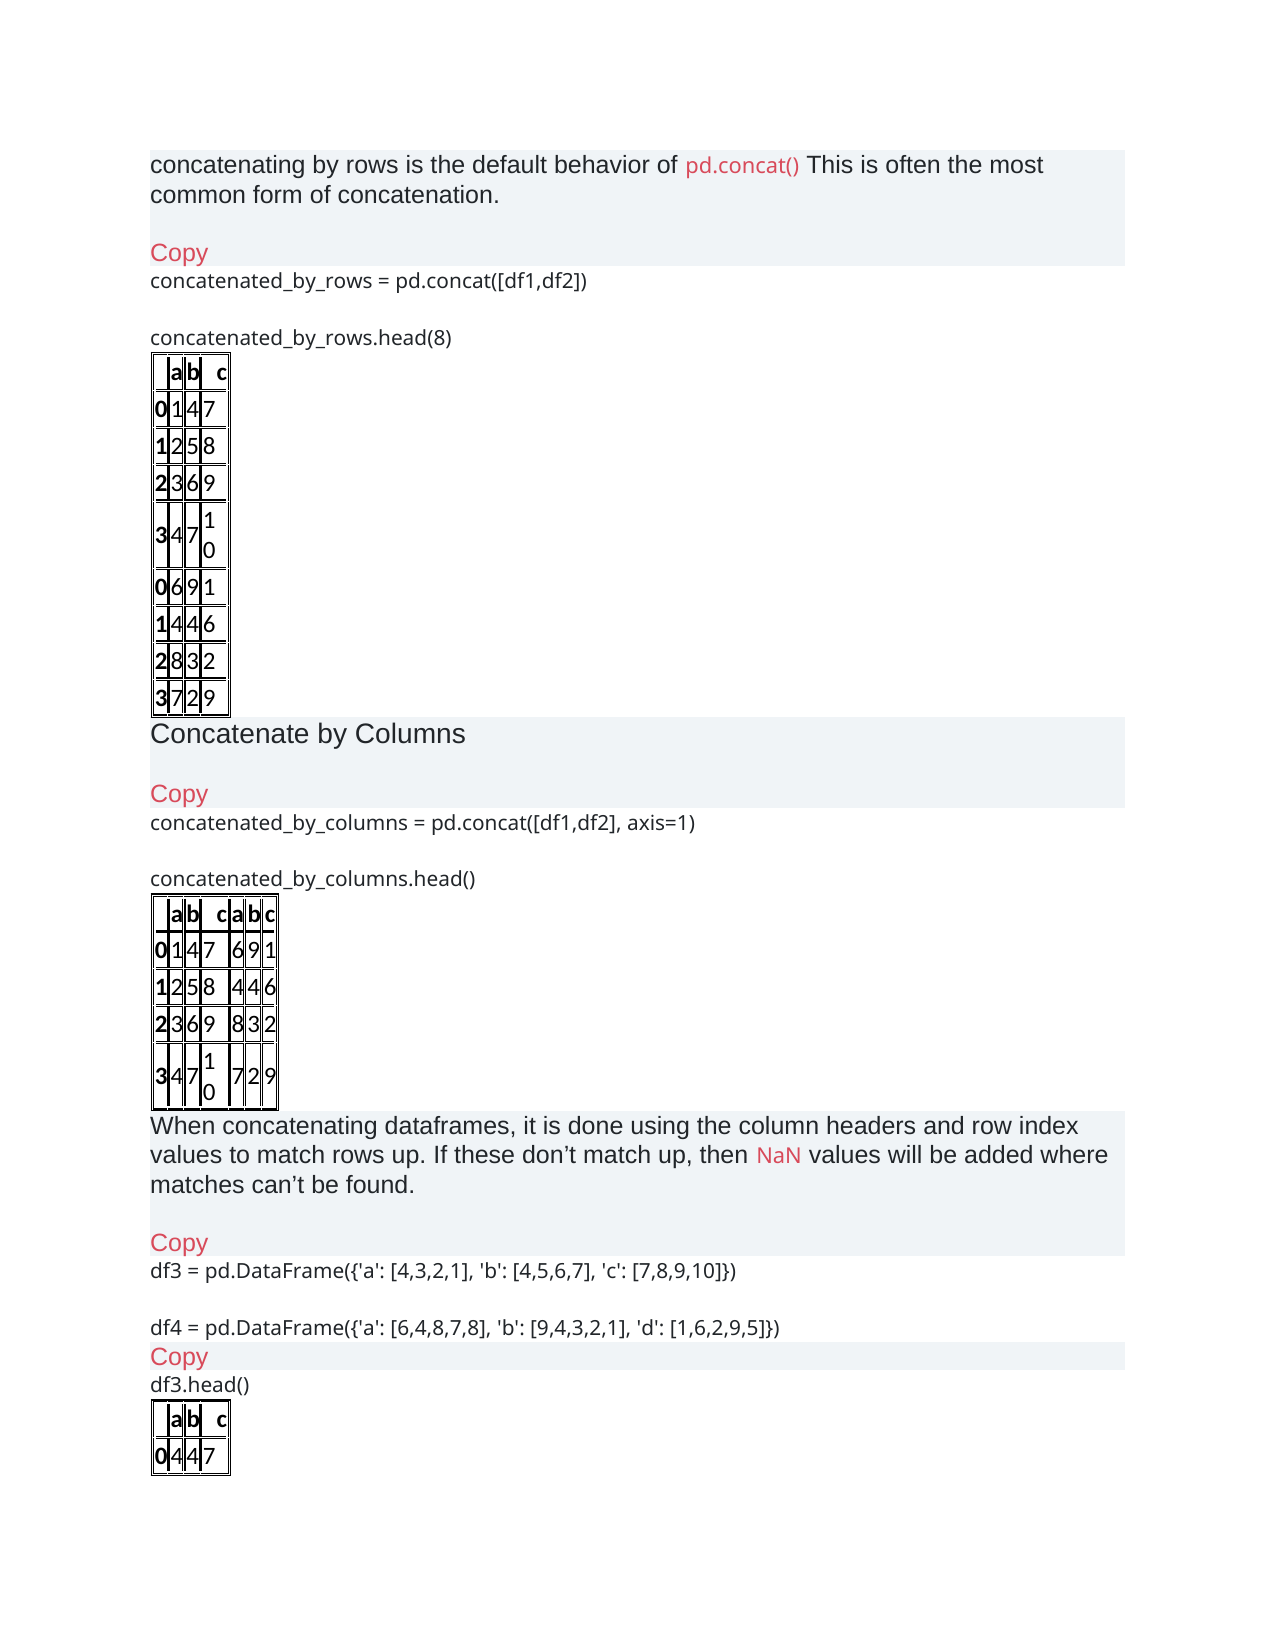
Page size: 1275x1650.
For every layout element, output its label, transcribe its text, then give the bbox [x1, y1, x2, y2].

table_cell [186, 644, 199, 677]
text Copy [150, 1228, 1125, 1256]
text concatenated_by_rows = pd.concat([df1,df2]) [150, 266, 1125, 295]
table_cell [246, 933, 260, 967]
text concatenating by rows is the default behavior of pd.concat() This is often the most common form of concatenation. [150, 150, 1125, 208]
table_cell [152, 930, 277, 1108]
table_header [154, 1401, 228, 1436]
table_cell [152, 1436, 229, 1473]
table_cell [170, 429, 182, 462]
text Copy [150, 779, 1125, 808]
subtitle Concatenate by Columns [150, 717, 1125, 750]
text concatenated_by_rows.head(8) [150, 323, 1125, 352]
text df3.head() [150, 1370, 1125, 1399]
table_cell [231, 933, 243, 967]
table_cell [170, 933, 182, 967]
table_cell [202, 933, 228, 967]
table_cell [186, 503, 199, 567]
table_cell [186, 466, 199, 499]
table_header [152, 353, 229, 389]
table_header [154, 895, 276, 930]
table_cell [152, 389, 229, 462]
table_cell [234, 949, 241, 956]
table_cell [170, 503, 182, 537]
text Copy [150, 238, 1125, 266]
text concatenated_by_columns.head() [150, 864, 1125, 893]
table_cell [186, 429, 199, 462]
text Copy [150, 1342, 1125, 1370]
text df4 = pd.DataFrame({'a': [6,4,8,7,8], 'b': [9,4,3,2,1], 'd': [1,6,2,9,5]}) [150, 1313, 1125, 1342]
text concatenated_by_columns = pd.concat([df1,df2], axis=1) [150, 808, 1125, 836]
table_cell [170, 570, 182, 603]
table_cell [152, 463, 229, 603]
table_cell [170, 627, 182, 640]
text When concatenating dataframes, it is done using the column headers and row index values to match rows up. If these don’t match up, then NaN values will be added where matches can’t be found. [150, 1111, 1125, 1198]
text df3 = pd.DataFrame({'a': [4,3,2,1], 'b': [4,5,6,7], 'c': [7,8,9,10]}) [150, 1256, 1125, 1285]
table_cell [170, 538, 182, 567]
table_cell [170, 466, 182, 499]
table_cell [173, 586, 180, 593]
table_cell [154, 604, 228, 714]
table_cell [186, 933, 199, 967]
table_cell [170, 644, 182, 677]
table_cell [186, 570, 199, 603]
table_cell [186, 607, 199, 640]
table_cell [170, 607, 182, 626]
